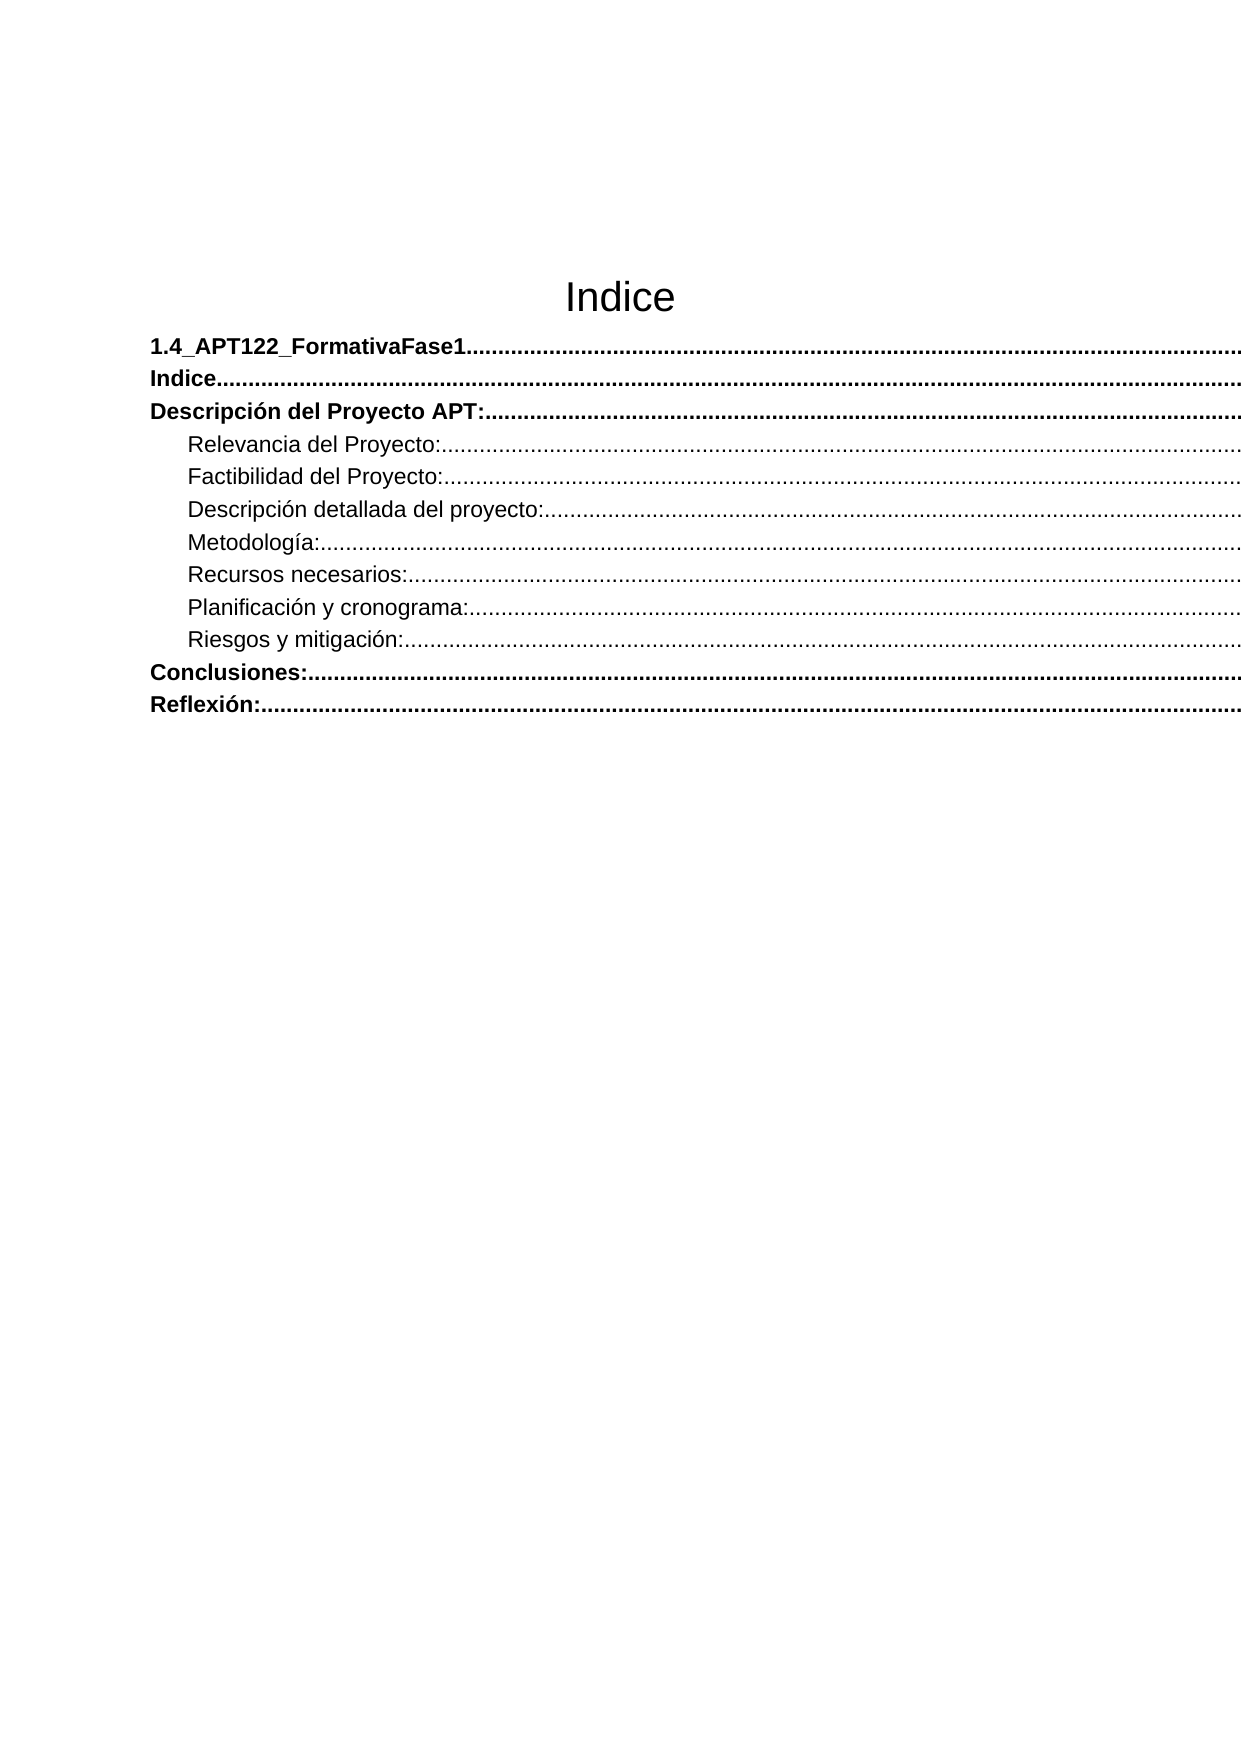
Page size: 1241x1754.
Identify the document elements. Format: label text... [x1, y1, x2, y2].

subtitle Indice [150, 272, 1090, 320]
